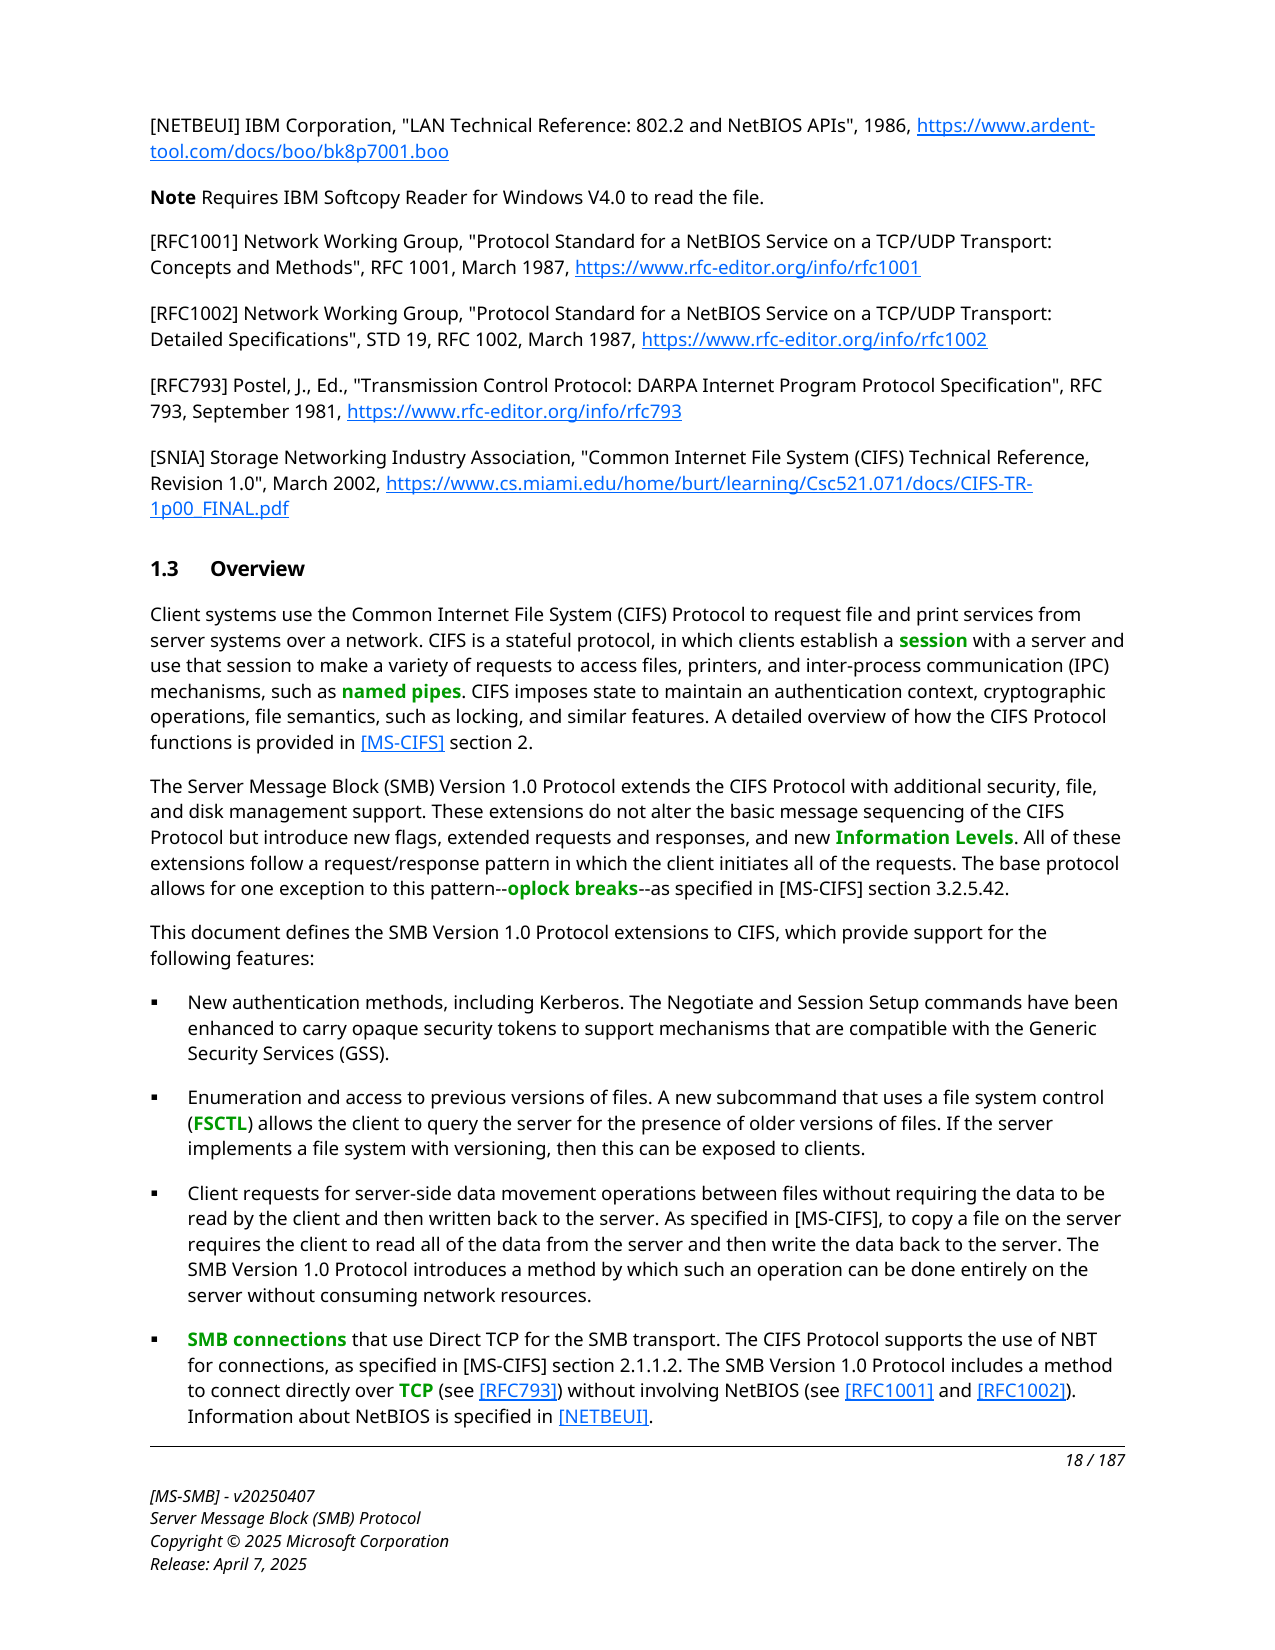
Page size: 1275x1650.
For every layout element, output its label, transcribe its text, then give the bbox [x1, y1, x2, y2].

text [RFC1002] Network Working Group, "Protocol Standard for a NetBIOS Service on a TCP/UDP Transport: Detailed Specifications", STD 19, RFC 1002, March 1987, https://www.rfc-editor.org/info/rfc1002 [150, 301, 1125, 352]
text [RFC1001] Network Working Group, "Protocol Standard for a NetBIOS Service on a TCP/UDP Transport: Concepts and Methods", RFC 1001, March 1987, https://www.rfc-editor.org/info/rfc1001 [150, 229, 1125, 280]
list Client requests for server-side data movement operations between files without requiring the data to be read by the client and then written back to the server. As specified in [MS-CIFS], to copy a file on the server requires the client to read all of the data from the server and then write the data back to the server. The SMB Version 1.0 Protocol introduces a method by which such an operation can be done entirely on the server without consuming network resources. [150, 1180, 1125, 1308]
list SMB connections that use Direct TCP for the SMB transport. The CIFS Protocol supports the use of NBT for connections, as specified in [MS-CIFS] section 2.1.1.2. The SMB Version 1.0 Protocol includes a method to connect directly over TCP (see [RFC793]) without involving NetBIOS (see [RFC1001] and [RFC1002]). Information about NetBIOS is specified in [NETBEUI]. [150, 1326, 1125, 1428]
text Note Requires IBM Softcopy Reader for Windows V4.0 to read the file. [150, 184, 1125, 210]
list Enumeration and access to previous versions of files. A new subcommand that uses a file system control (FSCTL) allows the client to query the server for the presence of older versions of files. If the server implements a file system with versioning, then this can be exposed to clients. [150, 1085, 1125, 1161]
text Client systems use the Common Internet File System (CIFS) Protocol to request file and print services from server systems over a network. CIFS is a stateful protocol, in which clients establish a session with a server and use that session to make a variety of requests to access files, printers, and inter-process communication (IPC) mechanisms, such as named pipes. CIFS imposes state to maintain an authentication context, cryptographic operations, file semantics, such as locking, and similar features. A detailed overview of how the CIFS Protocol functions is provided in [MS-CIFS] section 2. [150, 601, 1125, 754]
text [NETBEUI] IBM Corporation, "LAN Technical Reference: 802.2 and NetBIOS APIs", 1986, https://www.ardent-tool.com/docs/boo/bk8p7001.boo [150, 112, 1125, 163]
text [SNIA] Storage Networking Industry Association, "Common Internet File System (CIFS) Technical Reference, Revision 1.0", March 2002, https://www.cs.miami.edu/home/burt/learning/Csc521.071/docs/CIFS-TR-1p00_FINAL.pdf [150, 444, 1125, 521]
text [RFC793] Postel, J., Ed., "Transmission Control Protocol: DARPA Internet Program Protocol Specification", RFC 793, September 1981, https://www.rfc-editor.org/info/rfc793 [150, 372, 1125, 423]
text This document defines the SMB Version 1.0 Protocol extensions to CIFS, which provide support for the following features: [150, 919, 1125, 971]
subtitle Overview [150, 554, 1125, 583]
list New authentication methods, including Kerberos. The Negotiate and Session Setup commands have been enhanced to carry opaque security tokens to support mechanisms that are compatible with the Generic Security Services (GSS). [150, 989, 1125, 1066]
text The Server Message Block (SMB) Version 1.0 Protocol extends the CIFS Protocol with additional security, file, and disk management support. These extensions do not alter the basic message sequencing of the CIFS Protocol but introduce new flags, extended requests and responses, and new Information Levels. All of these extensions follow a request/response pattern in which the client initiates all of the requests. The base protocol allows for one exception to this pattern--oplock breaks--as specified in [MS-CIFS] section 3.2.5.42. [150, 773, 1125, 901]
